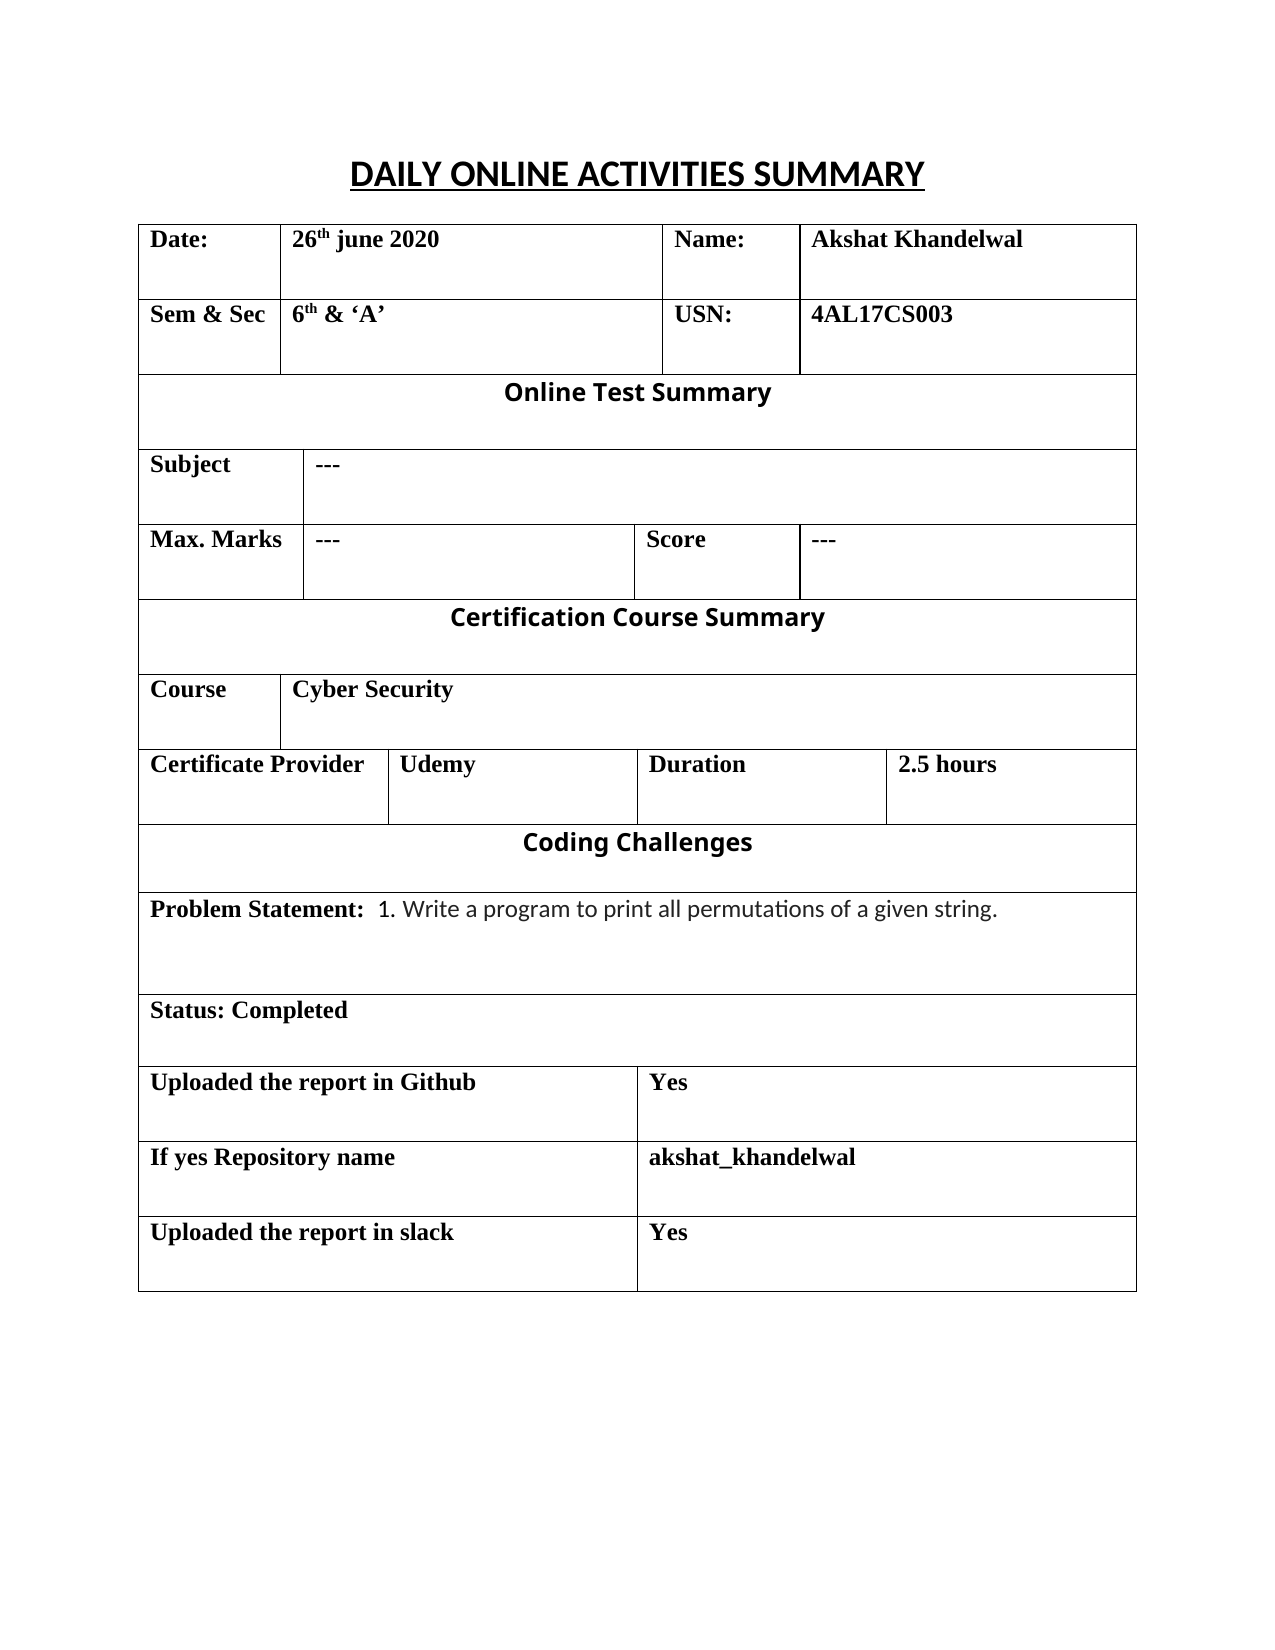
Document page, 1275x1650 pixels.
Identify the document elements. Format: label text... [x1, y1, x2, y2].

table_cell Max. Marks [139, 525, 303, 598]
table_cell USN: [663, 300, 799, 373]
table_cell Yes [638, 1067, 1136, 1141]
table_cell Uploaded the report in Github [139, 1067, 637, 1141]
table_cell Problem Statement: 1. Write a program to print all permutations of a given string. [139, 893, 1136, 994]
table_header Akshat Khandelwal [801, 225, 1136, 298]
table_cell Udemy [389, 750, 637, 823]
table_cell Subject [139, 450, 303, 523]
table_cell 4AL17CS003 [801, 300, 1136, 373]
table_cell If yes Repository name [139, 1142, 637, 1216]
table_cell Coding Challenges [139, 825, 1136, 892]
table_cell Duration [638, 750, 886, 823]
text DAILY ONLINE ACTIVITIES SUMMARY [150, 150, 1125, 196]
table_cell Score [635, 525, 799, 598]
table_cell --- [801, 525, 1136, 598]
table_cell Cyber Security [281, 675, 1136, 748]
table_cell Certification Course Summary [139, 600, 1136, 673]
table_cell Sem & Sec [139, 300, 280, 373]
table_cell 6th & ‘A’ [281, 300, 662, 373]
table_header Name: [663, 225, 799, 298]
table_cell Certificate Provider [139, 750, 388, 823]
table_cell Course [139, 675, 280, 748]
table_cell Online Test Summary [139, 375, 1136, 448]
table_cell --- [304, 525, 634, 598]
table_header Date: [139, 225, 280, 298]
table_cell --- [304, 450, 1136, 523]
table_cell Yes [638, 1217, 1136, 1291]
table_cell Status: Completed [139, 995, 1136, 1066]
table_cell akshat_khandelwal [638, 1142, 1136, 1216]
table_cell 2.5 hours [887, 750, 1136, 823]
table_cell Uploaded the report in slack [139, 1217, 637, 1291]
table_header 26th june 2020 [281, 225, 662, 298]
